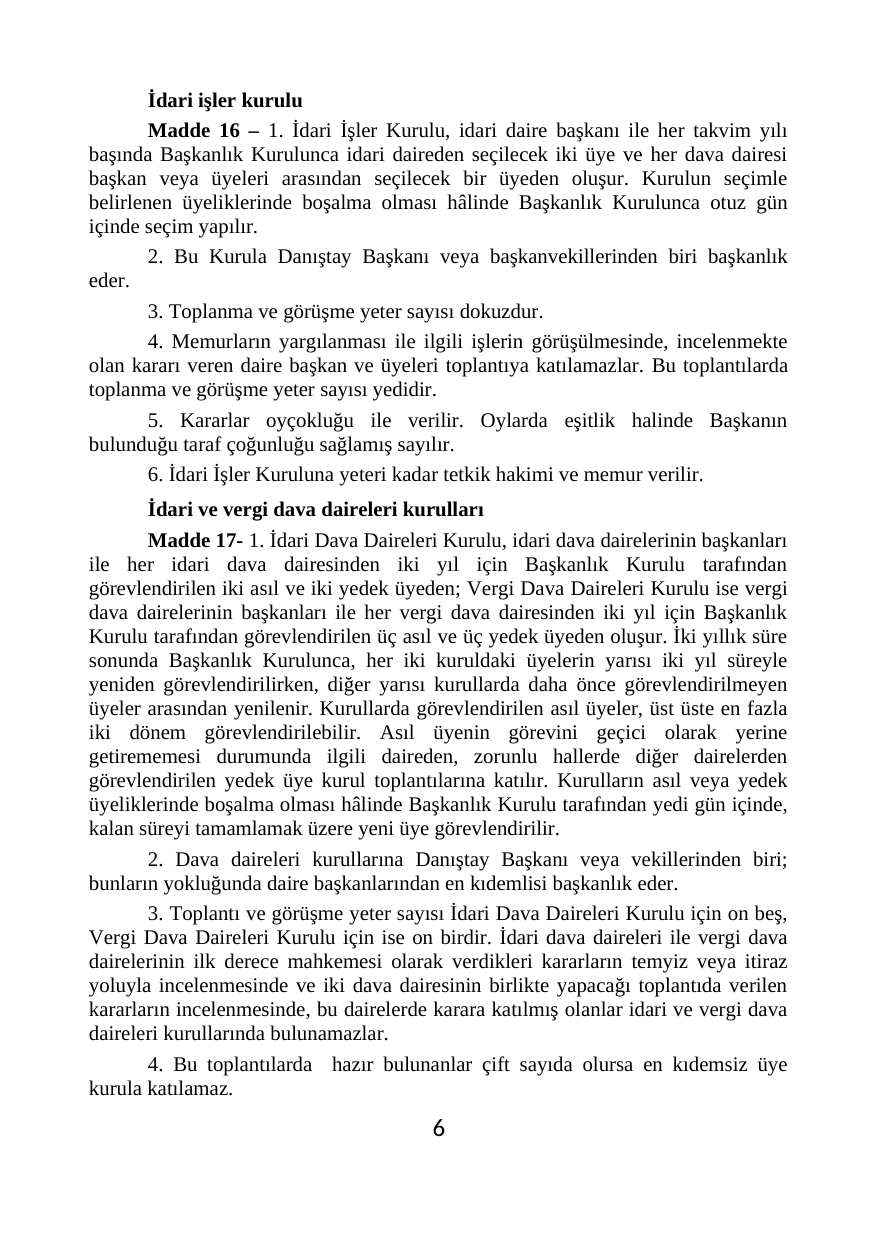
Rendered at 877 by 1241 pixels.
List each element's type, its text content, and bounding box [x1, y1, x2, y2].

text 2. Bu Kurula Danıştay Başkanı veya başkanvekillerinden biri başkanlık eder. [89, 244, 788, 292]
text 3. Toplantı ve görüşme yeter sayısı İdari Dava Daireleri Kurulu için on beş, Vergi Dava Daireleri Kurulu için ise on birdir. İdari dava daireleri ile vergi dava dairelerinin ilk derece mahkemesi olarak verdikleri kararların temyiz veya itiraz yoluyla incelenmesinde ve iki dava dairesinin birlikte yapacağı toplantıda verilen kararların incelenmesinde, bu dairelerde karara katılmış olanlar idari ve vergi dava daireleri kurullarında bulunamazlar. [89, 901, 788, 1045]
text 4. Memurların yargılanması ile ilgili işlerin görüşülmesinde, incelenmekte olan kararı veren daire başkan ve üyeleri toplantıya katılamazlar. Bu toplantılarda toplanma ve görüşme yeter sayısı yedidir. [89, 329, 788, 401]
text 4. Bu toplantılarda hazır bulunanlar çift sayıda olursa en kıdemsiz üye kurula katılamaz. [89, 1052, 788, 1100]
text Madde 16 – 1. İdari İşler Kurulu, idari daire başkanı ile her takvim yılı başında Başkanlık Kurulunca idari daireden seçilecek iki üye ve her dava dairesi başkan veya üyeleri arasından seçilecek bir üyeden oluşur. Kurulun seçimle belirlenen üyeliklerinde boşalma olması hâlinde Başkanlık Kurulunca otuz gün içinde seçim yapılır. [89, 118, 788, 238]
text Madde 17- 1. İdari Dava Daireleri Kurulu, idari dava dairelerinin başkanları ile her idari dava dairesinden iki yıl için Başkanlık Kurulu tarafından görevlendirilen iki asıl ve iki yedek üyeden; Vergi Dava Daireleri Kurulu ise vergi dava dairelerinin başkanları ile her vergi dava dairesinden iki yıl için Başkanlık Kurulu tarafından görevlendirilen üç asıl ve üç yedek üyeden oluşur. İki yıllık süre sonunda Başkanlık Kurulunca, her iki kuruldaki üyelerin yarısı iki yıl süreyle yeniden görevlendirilirken, diğer yarısı kurullarda daha önce görevlendirilmeyen üyeler arasından yenilenir. Kurullarda görevlendirilen asıl üyeler, üst üste en fazla iki dönem görevlendirilebilir. Asıl üyenin görevini geçici olarak yerine getirememesi durumunda ilgili daireden, zorunlu hallerde diğer dairelerden görevlendirilen yedek üye kurul toplantılarına katılır. Kurulların asıl veya yedek üyeliklerinde boşalma olması hâlinde Başkanlık Kurulu tarafından yedi gün içinde, kalan süreyi tamamlamak üzere yeni üye görevlendirilir. [89, 528, 788, 840]
text 6. İdari İşler Kuruluna yeteri kadar tetkik hakimi ve memur verilir. [89, 462, 788, 486]
text 2. Dava daireleri kurullarına Danıştay Başkanı veya vekillerinden biri; bunların yokluğunda daire başkanlarından en kıdemlisi başkanlık eder. [89, 847, 788, 895]
subtitle İdari işler kurulu [89, 89, 788, 112]
text 3. Toplanma ve görüşme yeter sayısı dokuzdur. [89, 299, 788, 323]
text 5. Kararlar oyçokluğu ile verilir. Oylarda eşitlik halinde Başkanın bulunduğu taraf çoğunluğu sağlamış sayılır. [89, 407, 788, 456]
subtitle İdari ve vergi dava daireleri kurulları [89, 498, 788, 521]
